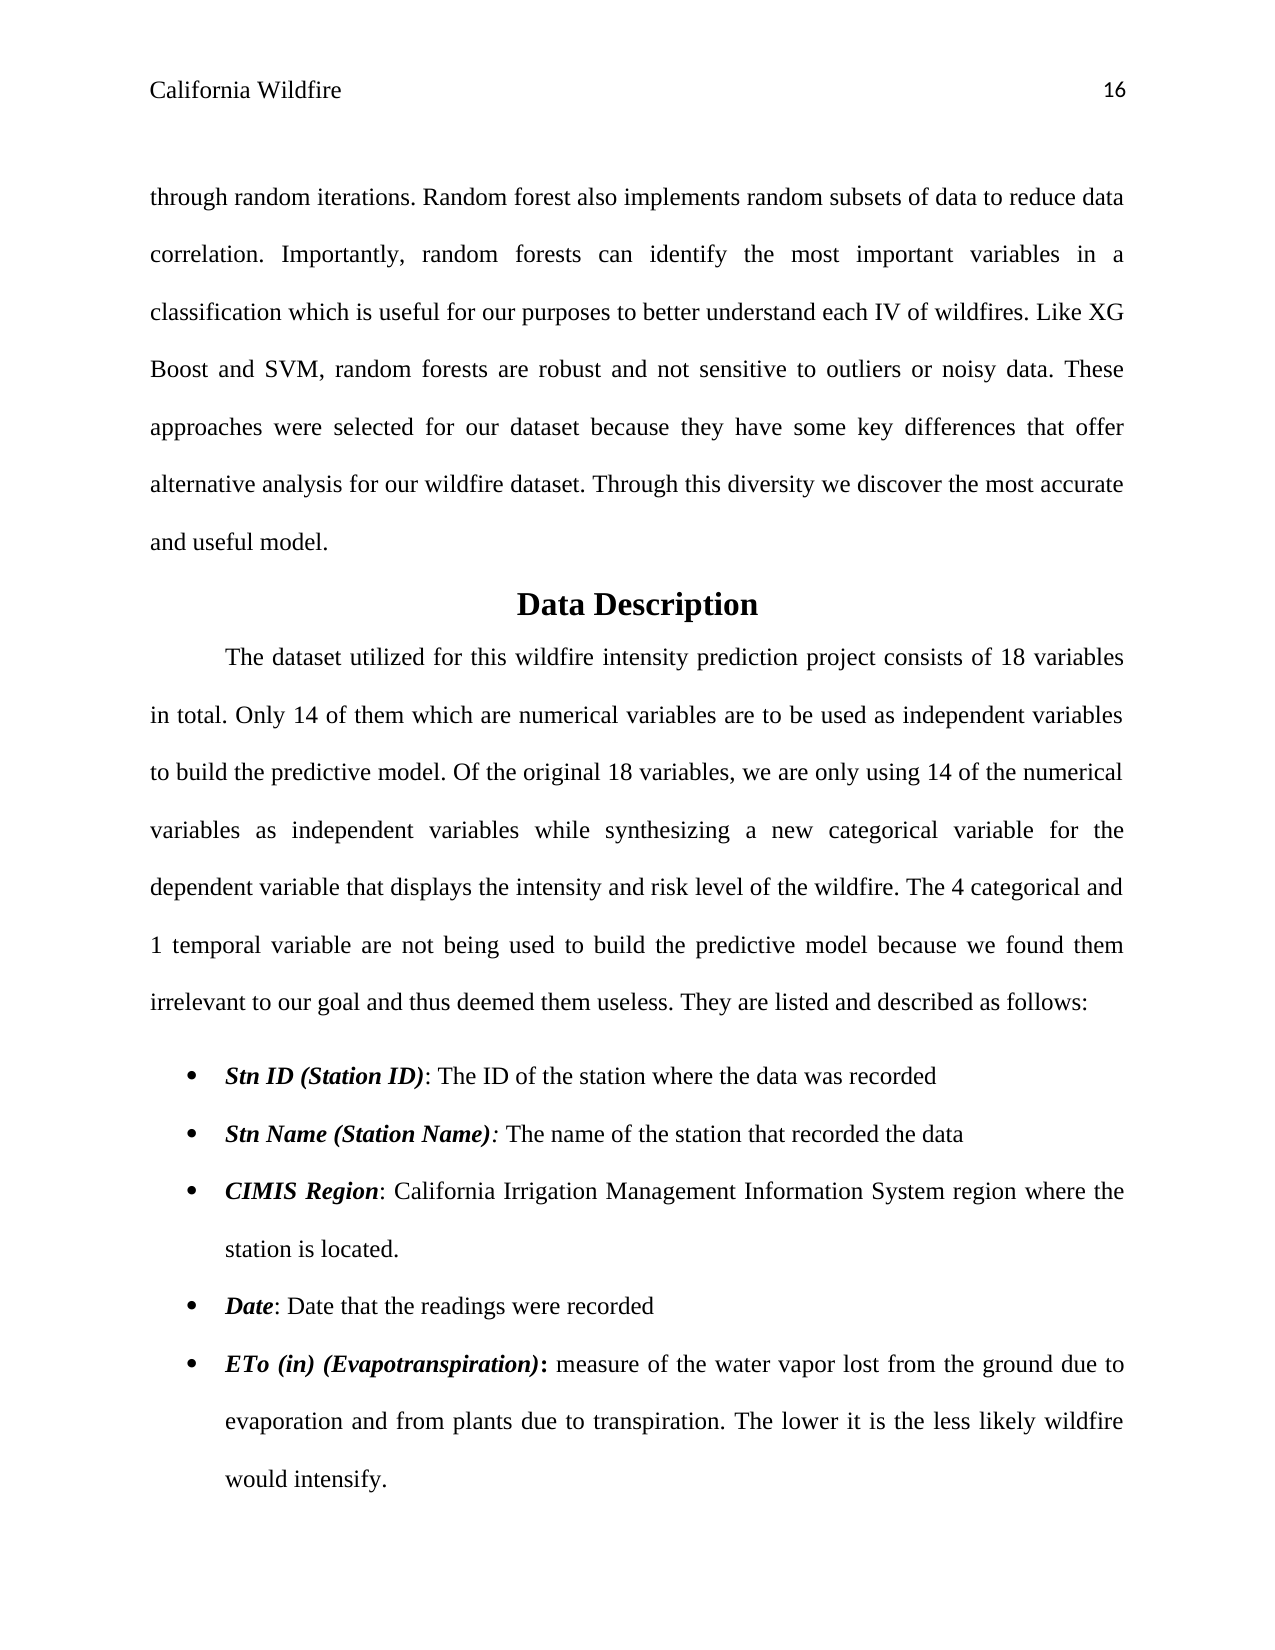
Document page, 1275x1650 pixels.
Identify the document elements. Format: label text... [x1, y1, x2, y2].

text The dataset utilized for this wildfire intensity prediction project consists of 18 variables in total. Only 14 of them which are numerical variables are to be used as independent variables to build the predictive model. Of the original 18 variables, we are only using 14 of the numerical variables as independent variables while synthesizing a new categorical variable for the dependent variable that displays the intensity and risk level of the wildfire. The 4 categorical and 1 temporal variable are not being used to build the predictive model because we found them irrelevant to our goal and thus deemed them useless. They are listed and described as follows: [150, 642, 1125, 1016]
list ETo (in) (Evapotranspiration): measure of the water vapor lost from the ground due to evaporation and from plants due to transpiration. The lower it is the less likely wildfire would intensify. [187, 1349, 1125, 1493]
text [150, 182, 1125, 556]
list Stn ID (Station ID): The ID of the station where the data was recorded [187, 1061, 1125, 1090]
subtitle Data Description [150, 584, 1125, 623]
list CIMIS Region: California Irrigation Management Information System region where the station is located. [187, 1176, 1125, 1263]
list Date: Date that the readings were recorded [187, 1291, 1125, 1320]
list Stn Name (Station Name): The name of the station that recorded the data [187, 1119, 1125, 1148]
